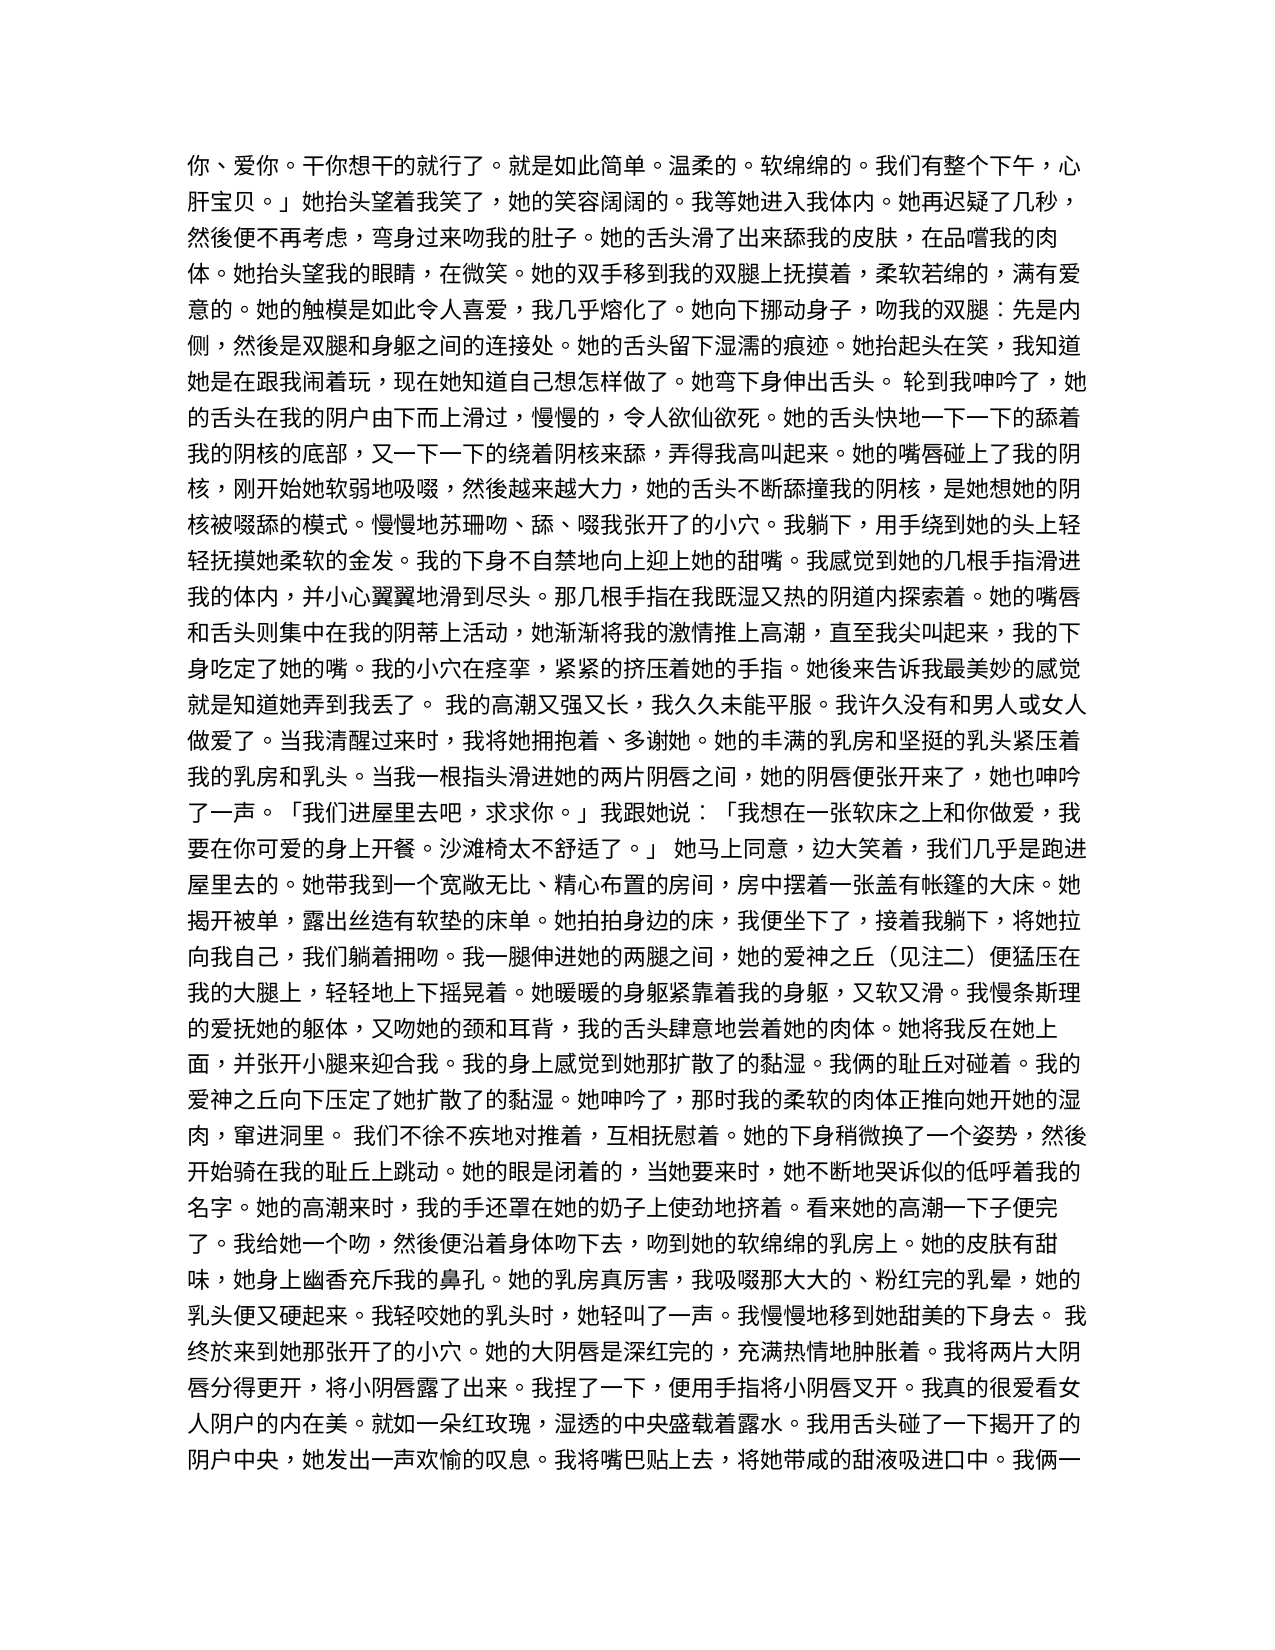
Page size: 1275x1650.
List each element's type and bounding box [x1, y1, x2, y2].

text [187, 150, 1087, 1475]
